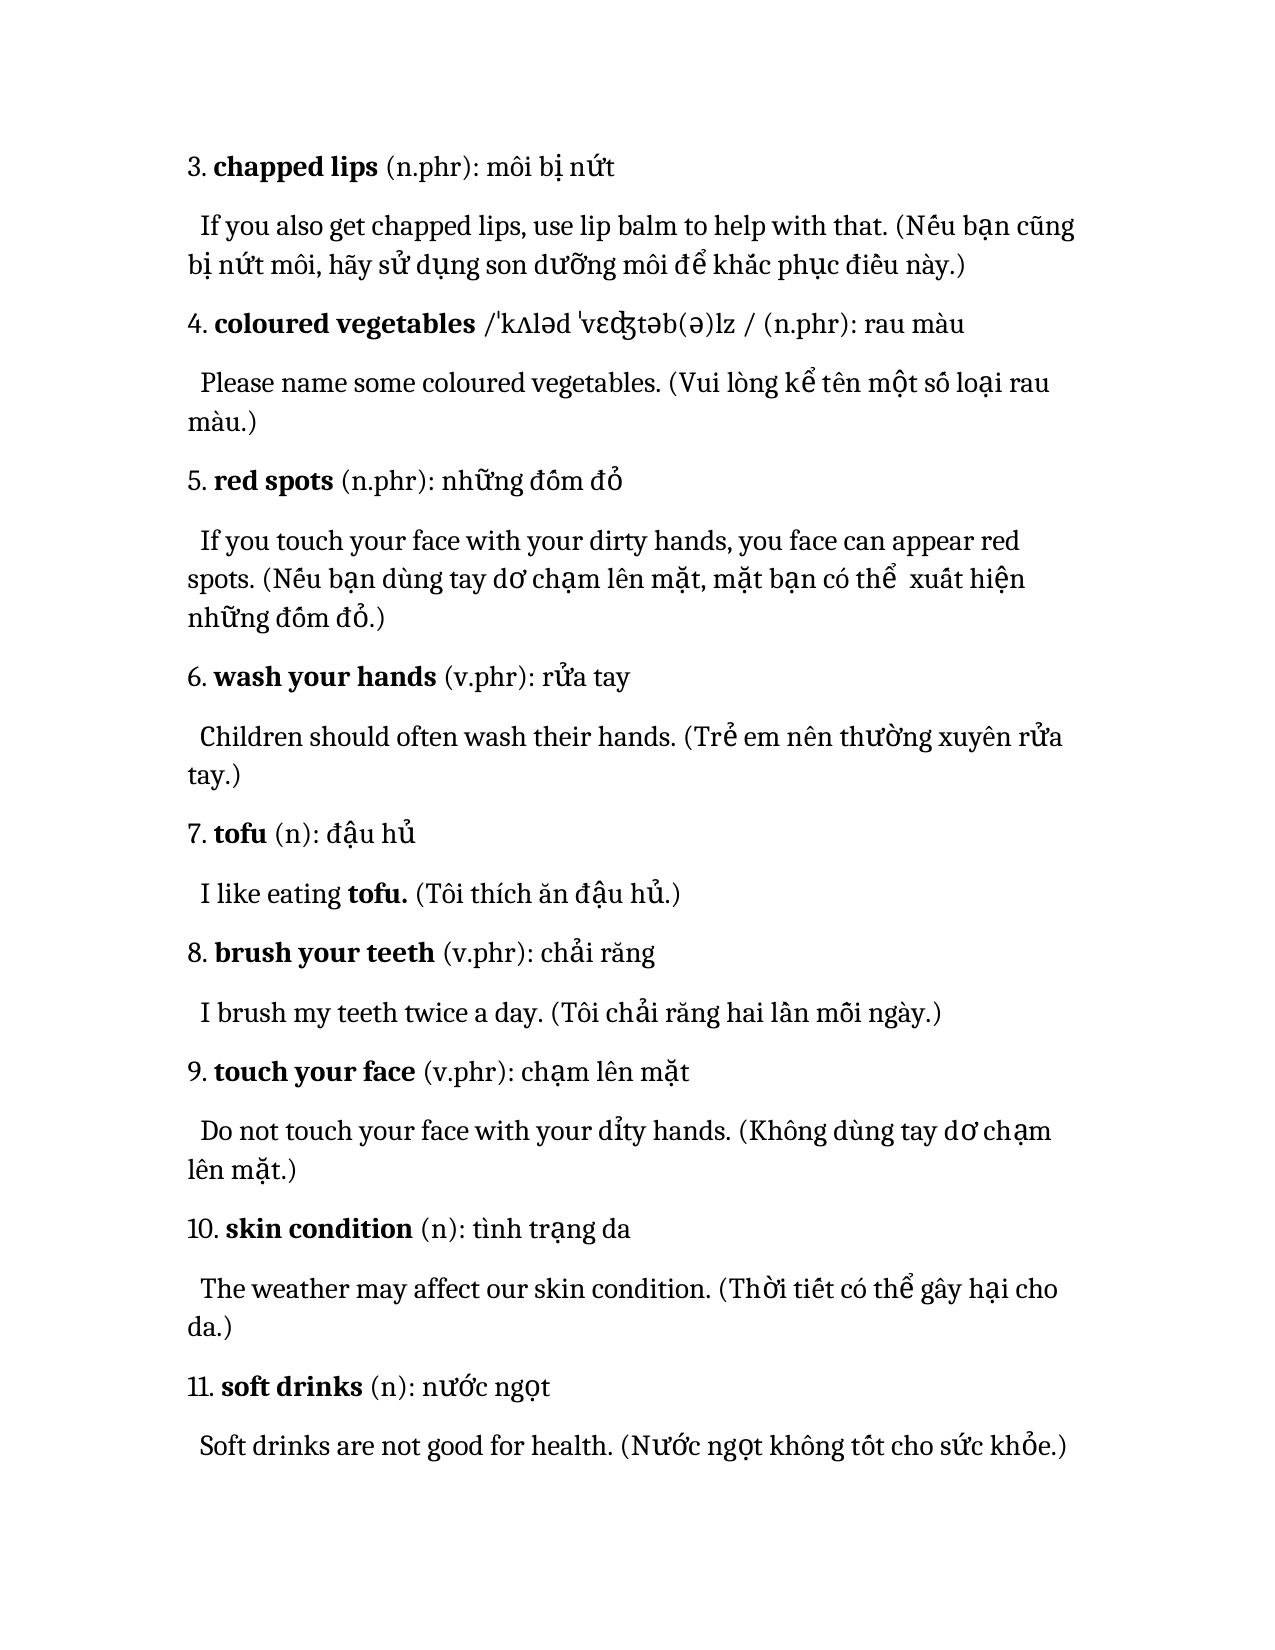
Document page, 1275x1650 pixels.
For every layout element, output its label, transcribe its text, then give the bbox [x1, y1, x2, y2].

text 7. tofu (n): đậu hủ [187, 818, 1087, 851]
text I like eating tofu. (Tôi thích ăn đậu hủ.) [187, 877, 1087, 911]
text I brush my teeth twice a day. (Tôi chải răng hai lần mỗi ngày.) [187, 996, 1087, 1029]
text Children should often wash their hands. (Trẻ em nên thường xuyên rửa tay.) [187, 720, 1087, 792]
text 9. touch your face (v.phr): chạm lên mặt [187, 1055, 1087, 1089]
text Please name some coloured vegetables. (Vui lòng kể tên một số loại rau màu.) [187, 367, 1087, 439]
text The weather may affect our skin condition. (Thời tiết có thể gây hại cho da.) [187, 1272, 1087, 1344]
text If you touch your face with your dirty hands, you face can appear red spots. (Nếu bạn dùng tay dơ chạm lên mặt, mặt bạn có thể xuất hiện những đốm đỏ.) [187, 524, 1087, 634]
text 6. wash your hands (v.phr): rửa tay [187, 660, 1087, 694]
text 5. red spots (n.phr): những đốm đỏ [187, 464, 1087, 498]
text 11. soft drinks (n): nước ngọt [187, 1370, 1087, 1403]
text 8. brush your teeth (v.phr): chải răng [187, 936, 1087, 970]
text 3. chapped lips (n.phr): môi bị nứt [187, 150, 1087, 183]
text Soft drinks are not good for health. (Nước ngọt không tốt cho sức khỏe.) [187, 1429, 1087, 1463]
text If you also get chapped lips, use lip balm to help with that. (Nếu bạn cũng bị nứt môi, hãy sử dụng son dưỡng môi để khắc phục điều này.) [187, 209, 1087, 281]
text 10. skin condition (n): tình trạng da [187, 1212, 1087, 1246]
text Do not touch your face with your dỉty hands. (Không dùng tay dơ chạm lên mặt.) [187, 1114, 1087, 1187]
text 4. coloured vegetables /ˈkʌləd ˈvɛʤtəb(ə)lz / (n.phr): rau màu [187, 307, 1087, 341]
